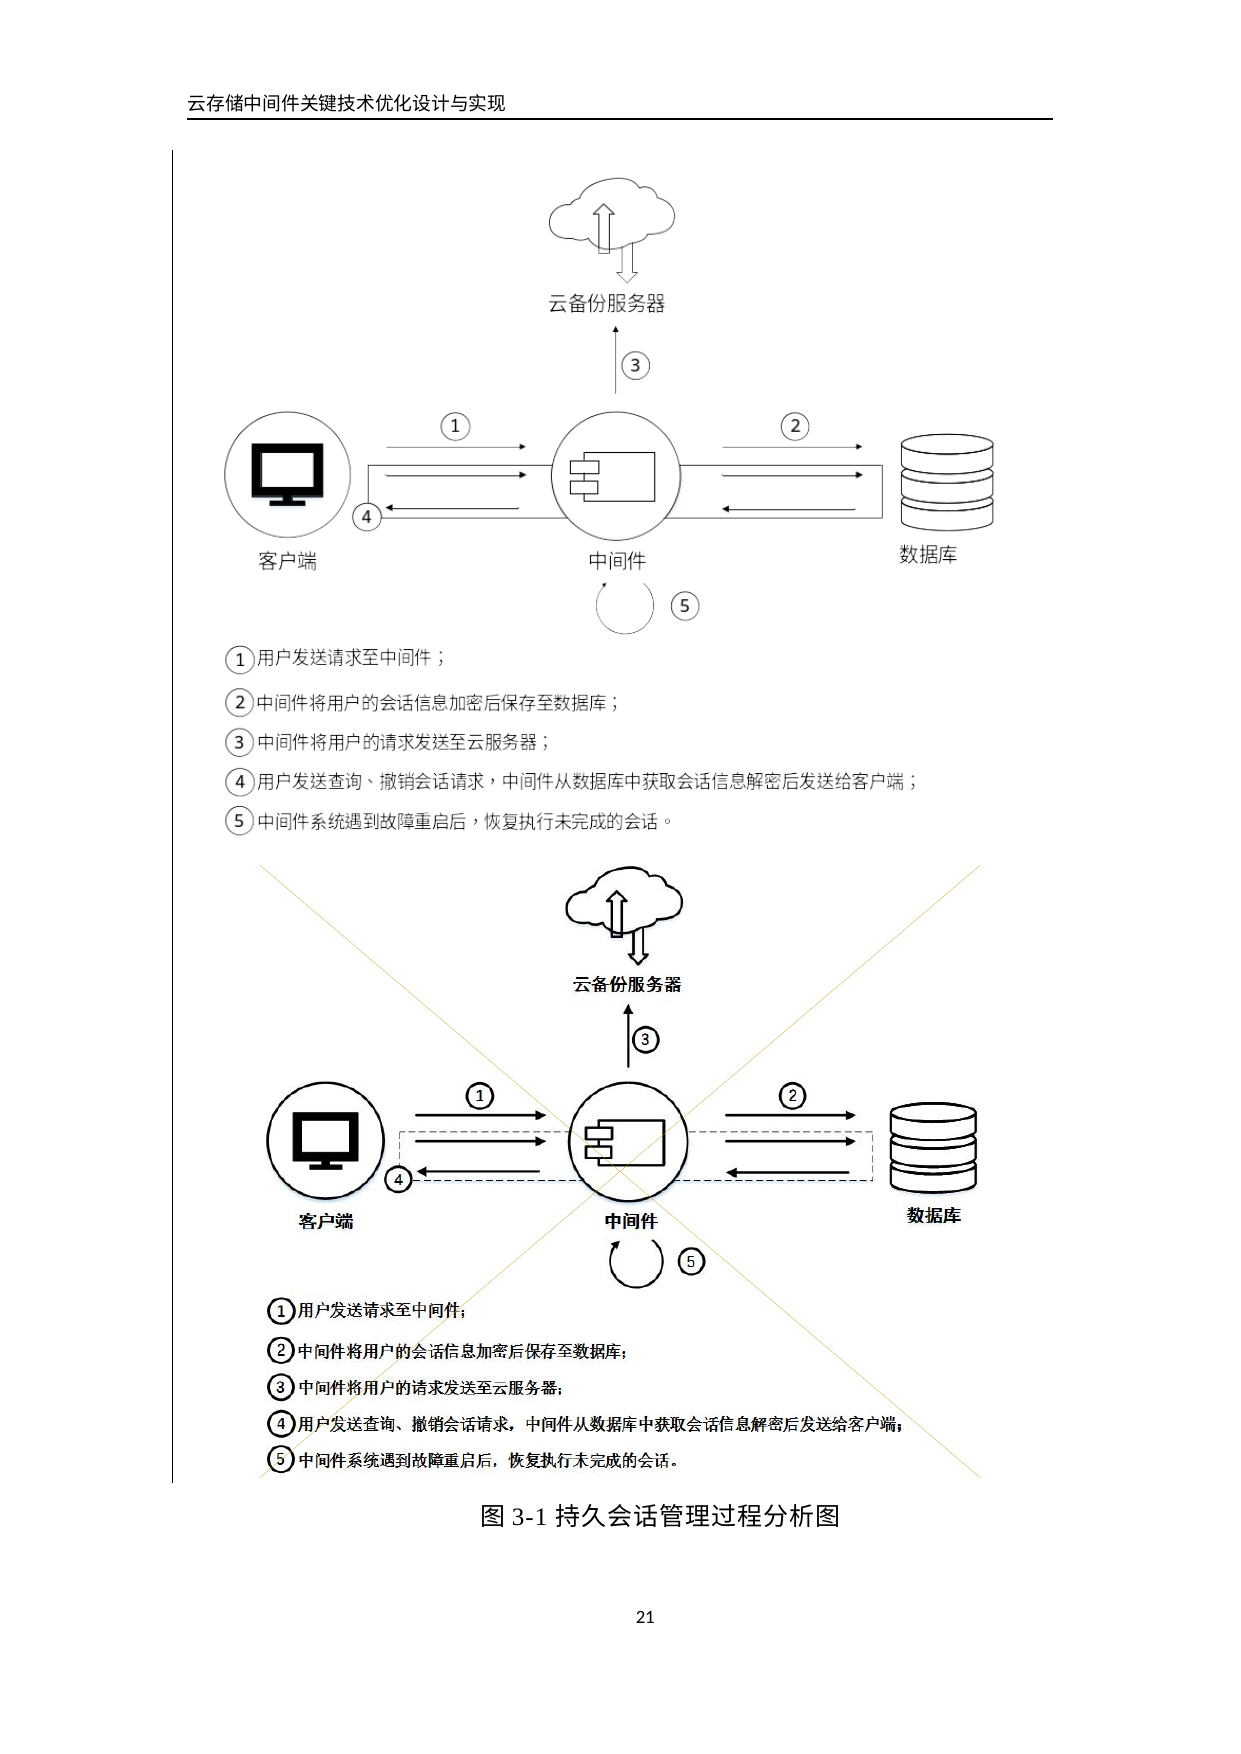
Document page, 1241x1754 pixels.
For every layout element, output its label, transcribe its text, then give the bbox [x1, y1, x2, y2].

picture [261, 1173, 979, 1478]
picture [262, 865, 979, 1170]
picture [259, 866, 619, 1477]
picture [621, 866, 981, 1477]
list 图3-1 持久会话管理过程分析图 [231, 1482, 1053, 1547]
